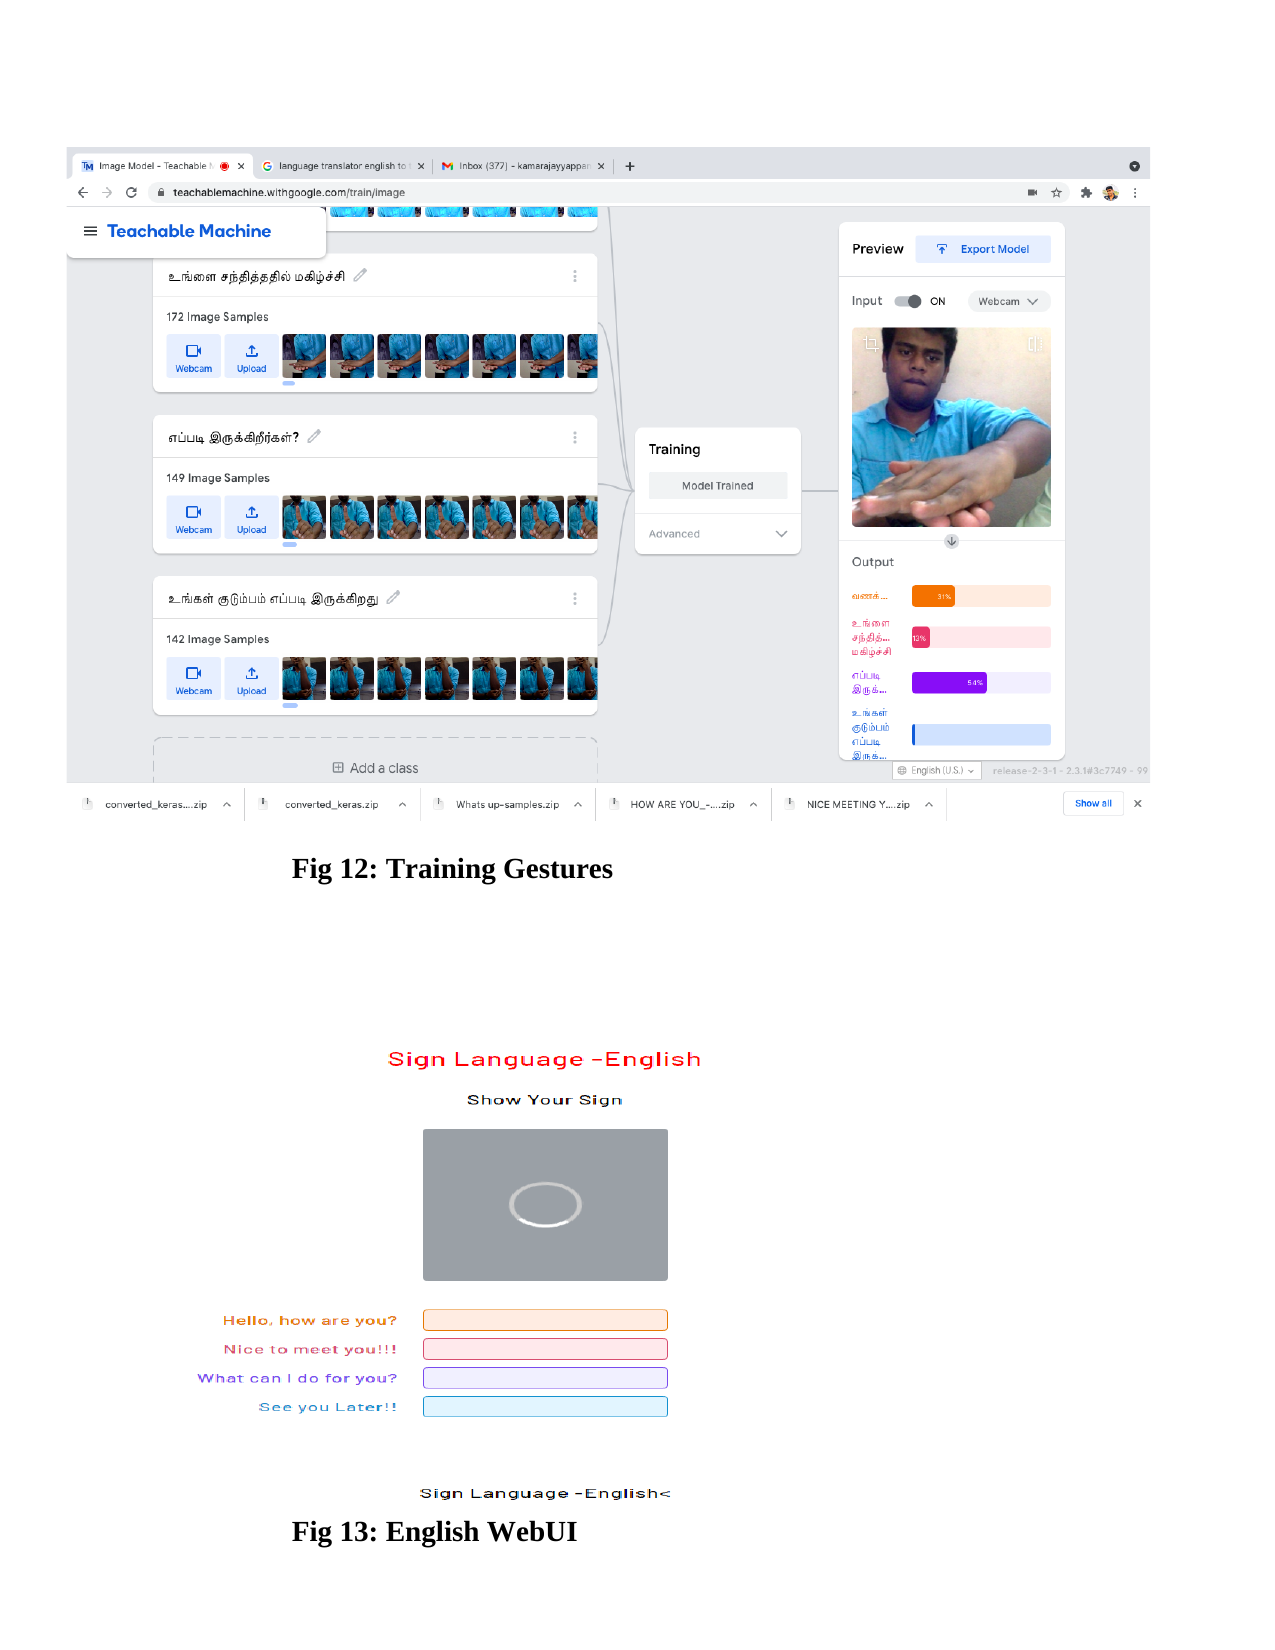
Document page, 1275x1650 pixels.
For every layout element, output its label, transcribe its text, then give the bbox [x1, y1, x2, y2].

text Fig 13: English WebUI [67, 1514, 1150, 1548]
text Fig 12: Training Gestures [67, 851, 1150, 885]
picture [66, 147, 1150, 825]
picture [66, 1035, 1047, 1502]
